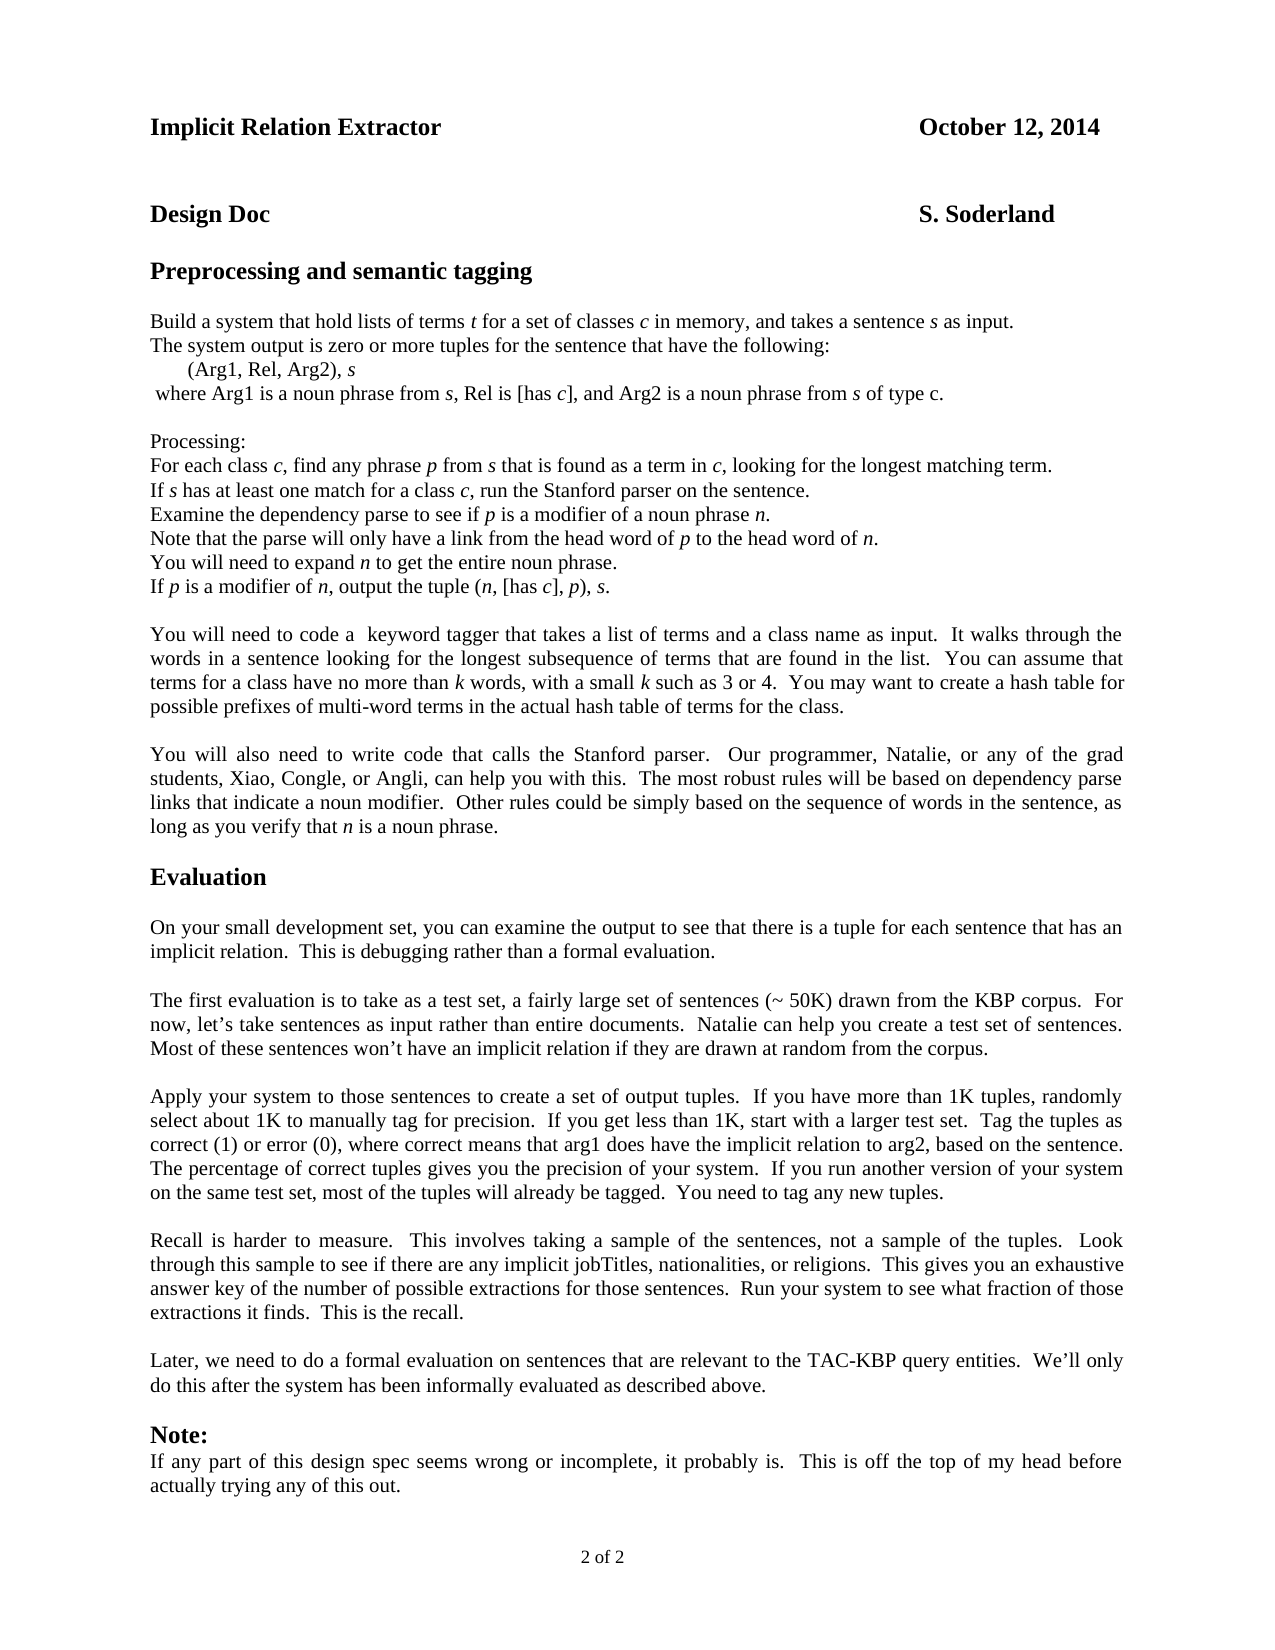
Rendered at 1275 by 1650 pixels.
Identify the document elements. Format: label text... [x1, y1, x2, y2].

list If p is a modifier of n, output the tuple (n, [has c], p), s. [150, 574, 1125, 598]
list You will need to code a keyword tagger that takes a list of terms and a class name as input. It walks through the words in a sentence looking for the longest subsequence of terms that are found in the list. You can assume that terms for a class have no more than k words, with a small k such as 3 or 4. You may want to create a hash table for possible prefixes of multi-word terms in the actual hash table of terms for the class. [150, 622, 1125, 718]
text If any part of this design spec seems wrong or incomplete, it probably is. This is off the top of my head before actually trying any of this out. [150, 1449, 1125, 1497]
list The first evaluation is to take as a test set, a fairly large set of sentences (~ 50K) drawn from the KBP corpus. For now, let’s take sentences as input rather than entire documents. Natalie can help you create a test set of sentences. Most of these sentences won’t have an implicit relation if they are drawn at random from the corpus. [150, 987, 1125, 1060]
list The system output is zero or more tuples for the sentence that have the following: [150, 333, 1125, 357]
list Apply your system to those sentences to create a set of output tuples. If you have more than 1K tuples, randomly select about 1K to manually tag for precision. If you get less than 1K, start with a larger test set. Tag the tuples as correct (1) or error (0), where correct means that arg1 does have the implicit relation to arg2, based on the sentence. The percentage of correct tuples gives you the precision of your system. If you run another version of your system on the same test set, most of the tuples will already be tagged. You need to tag any new tuples. [150, 1084, 1125, 1204]
list Later, we need to do a formal evaluation on sentences that are relevant to the TAC-KBP query entities. We’ll only do this after the system has been informally evaluated as described above. [150, 1348, 1125, 1397]
list For each class c, find any phrase p from s that is found as a term in c, looking for the longest matching term. [150, 453, 1125, 477]
list Recall is harder to measure. This involves taking a sample of the sentences, not a sample of the tuples. Look through this sample to see if there are any implicit jobTitles, nationalities, or religions. This gives you an exhaustive answer key of the number of possible extractions for those sentences. Run your system to see what fraction of those extractions it finds. This is the recall. [150, 1228, 1125, 1324]
list If s has at least one match for a class c, run the Stanford parser on the sentence. [150, 477, 1125, 502]
list Note that the parse will only have a link from the head word of p to the head word of n. [150, 526, 1125, 550]
list On your small development set, you can examine the output to see that there is a tuple for each sentence that has an implicit relation. This is debugging rather than a formal evaluation. [150, 915, 1125, 963]
text Preprocessing and semantic tagging [150, 256, 1125, 285]
list You will need to expand n to get the entire noun phrase. [150, 550, 1125, 574]
list Examine the dependency parse to see if p is a modifier of a noun phrase n. [150, 502, 1125, 526]
list (Arg1, Rel, Arg2), s [150, 357, 1125, 381]
list You will also need to write code that calls the Stanford parser. Our programmer, Natalie, or any of the grad students, Xiao, Congle, or Angli, can help you with this. The most robust rules will be based on dependency parse links that indicate a noun modifier. Other rules could be simply based on the sequence of words in the sentence, as long as you verify that n is a noun phrase. [150, 742, 1125, 838]
list Build a system that hold lists of terms t for a set of classes c in memory, and takes a sentence s as input. [150, 309, 1125, 333]
text Note: [150, 1421, 1125, 1449]
list Processing: [150, 429, 1125, 453]
list Evaluation [150, 862, 1125, 891]
list where Arg1 is a noun phrase from s, Rel is [has c], and Arg2 is a noun phrase from s of type c. [150, 381, 1125, 405]
